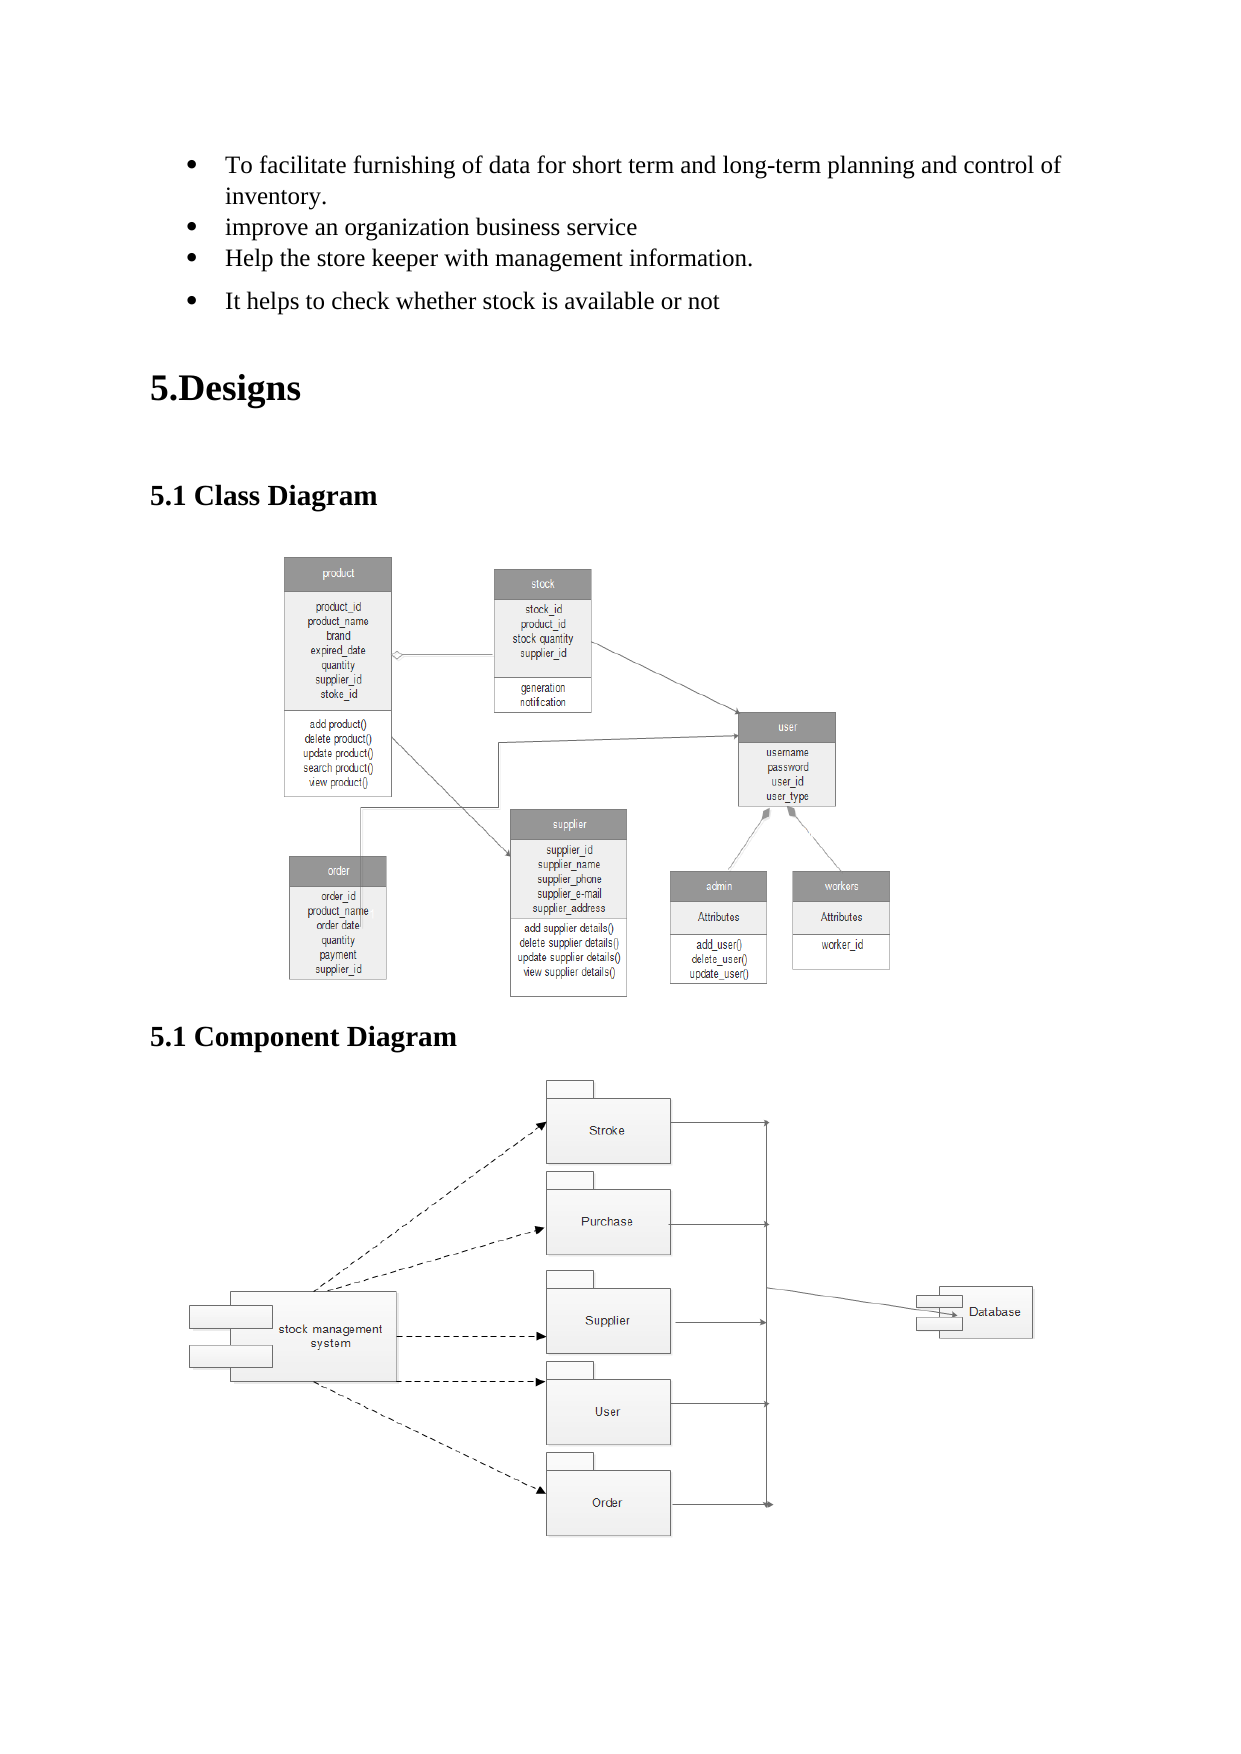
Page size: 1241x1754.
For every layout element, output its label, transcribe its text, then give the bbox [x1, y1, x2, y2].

list Help the store keeper with management information. [187, 243, 1090, 272]
text 5.Designs [150, 365, 1090, 408]
list To facilitate furnishing of data for short term and long-term planning and control of inventory. [187, 150, 1090, 210]
text 5.1 Component Diagram [150, 1019, 1090, 1052]
list It helps to check whether stock is available or not [187, 286, 1090, 315]
text 5.1 Class Diagram [150, 478, 1090, 512]
picture [150, 531, 898, 1000]
list improve an organization business service [187, 212, 1090, 241]
picture [150, 1071, 1091, 1550]
